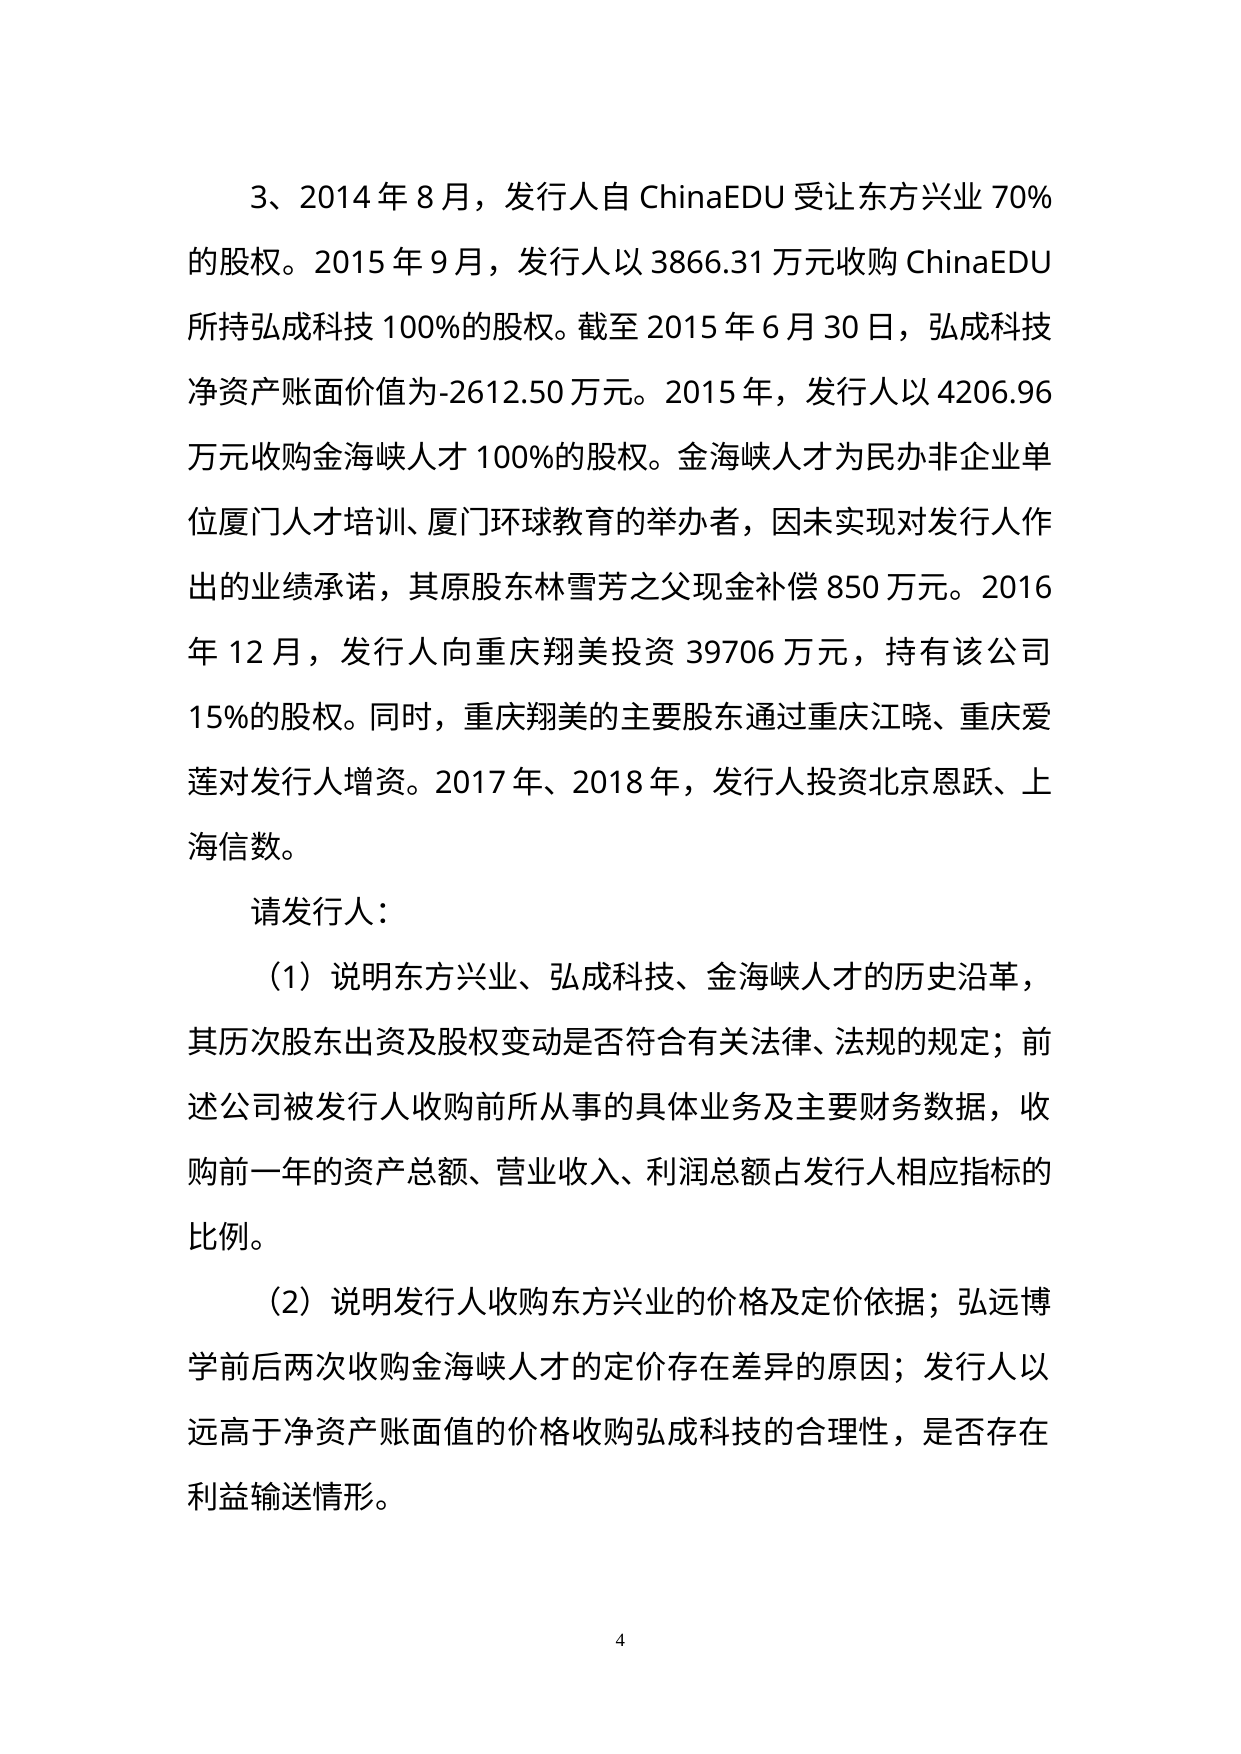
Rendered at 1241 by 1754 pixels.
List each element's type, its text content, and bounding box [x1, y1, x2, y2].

list 说明发行人收购东方兴业的价格及定价依据；弘远博学前后两次收购金海峡人才的定价存在差异的原因；发行人以远高于净资产账面值的价格收购弘成科技的合理性，是否存在利益输送情形。 [187, 1267, 1053, 1527]
list 说明东方兴业、弘成科技、金海峡人才的历史沿革，其历次股东出资及股权变动是否符合有关法律、法规的规定；前述公司被发行人收购前所从事的具体业务及主要财务数据，收购前一年的资产总额、营业收入、利润总额占发行人相应指标的比例。 [187, 942, 1053, 1267]
text 请发行人： [187, 877, 1053, 942]
list 2014年8月，发行人自ChinaEDU受让东方兴业70%的股权。2015年9月，发行人以3866.31万元收购ChinaEDU所持弘成科技100%的股权。截至2015年6月30日，弘成科技净资产账面价值为-2612.50万元。2015年，发行人以4206.96万元收购金海峡人才100%的股权。金海峡人才为民办非企业单位厦门人才培训、厦门环球教育的举办者，因未实现对发行人作出的业绩承诺，其原股东林雪芳之父现金补偿850万元。2016年12月，发行人向重庆翔美投资39706万元，持有该公司15%的股权。同时，重庆翔美的主要股东通过重庆江晓、重庆爱莲对发行人增资。2017年、2018年，发行人投资北京恩跃、上海信数。 [187, 162, 1053, 877]
